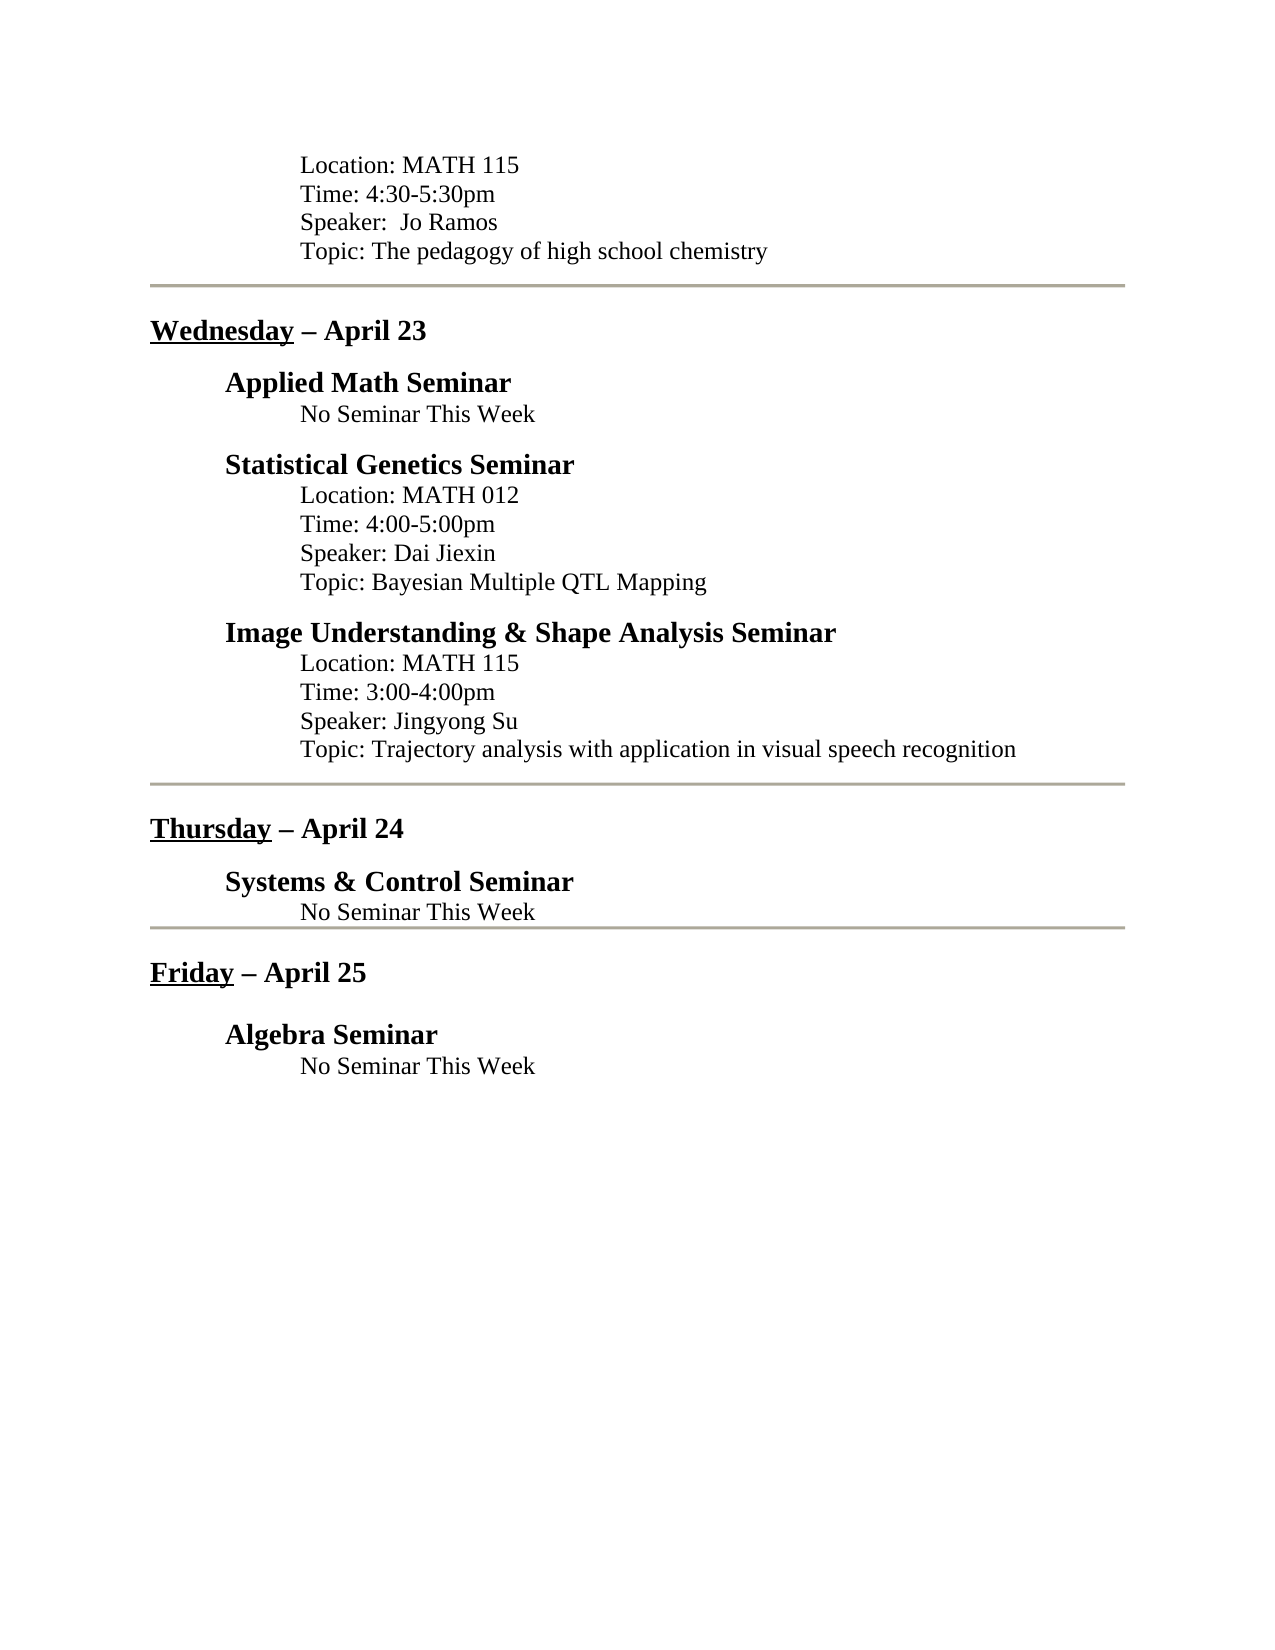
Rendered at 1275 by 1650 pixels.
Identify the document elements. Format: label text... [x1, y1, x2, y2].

text Friday – April 25 [150, 955, 1125, 988]
text Time: 4:00-5:00pm [150, 509, 1125, 538]
text Topic: The pedagogy of high school chemistry [225, 236, 1125, 265]
text Applied Math Seminar [150, 366, 1125, 399]
text Statistical Genetics Seminar [150, 447, 1125, 481]
text Time: 4:30-5:30pm [150, 179, 1125, 207]
text No Seminar This Week [225, 1051, 1125, 1079]
text No Seminar This Week [150, 897, 1125, 926]
text Location: MATH 115 [150, 648, 1125, 677]
text Speaker: Jo Ramos [150, 207, 1125, 236]
text Wednesday – April 23 [150, 313, 1125, 346]
text Location: MATH 115 [150, 150, 1125, 179]
text Systems & Control Seminar [150, 864, 1125, 897]
text Algebra Seminar [150, 1017, 1125, 1051]
text Location: MATH 012 [150, 481, 1125, 509]
text Time: 3:00-4:00pm [150, 677, 1125, 706]
text Speaker: Dai Jiexin [150, 538, 1125, 567]
text Topic: Bayesian Multiple QTL Mapping [225, 567, 1125, 596]
text Topic: Trajectory analysis with application in visual speech recognition [225, 734, 1125, 763]
text Speaker: Jingyong Su [150, 706, 1125, 734]
text Image Understanding & Shape Analysis Seminar [150, 615, 1125, 648]
text Thursday – April 24 [150, 811, 1125, 845]
text No Seminar This Week [300, 399, 1125, 428]
